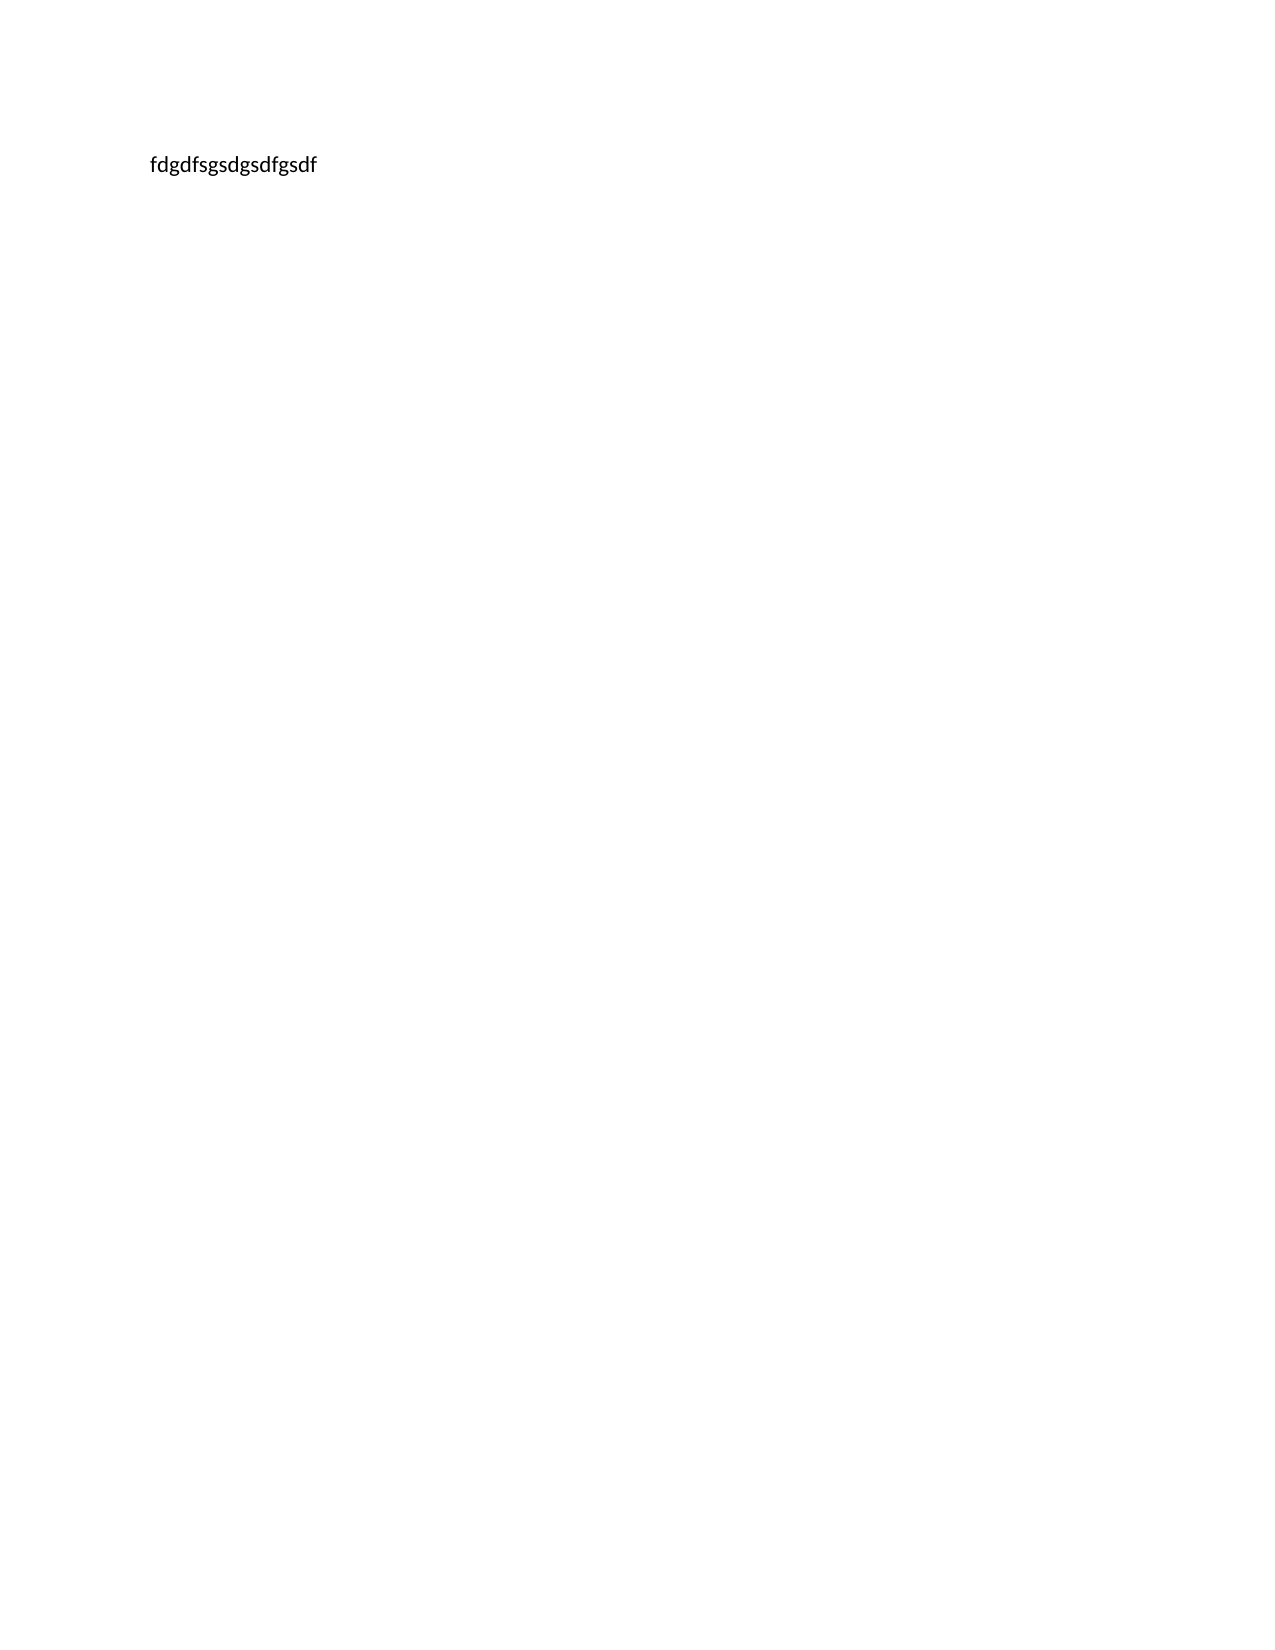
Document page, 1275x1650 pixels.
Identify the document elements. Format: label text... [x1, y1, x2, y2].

text fdgdfsgsdgsdfgsdf [150, 150, 1125, 178]
